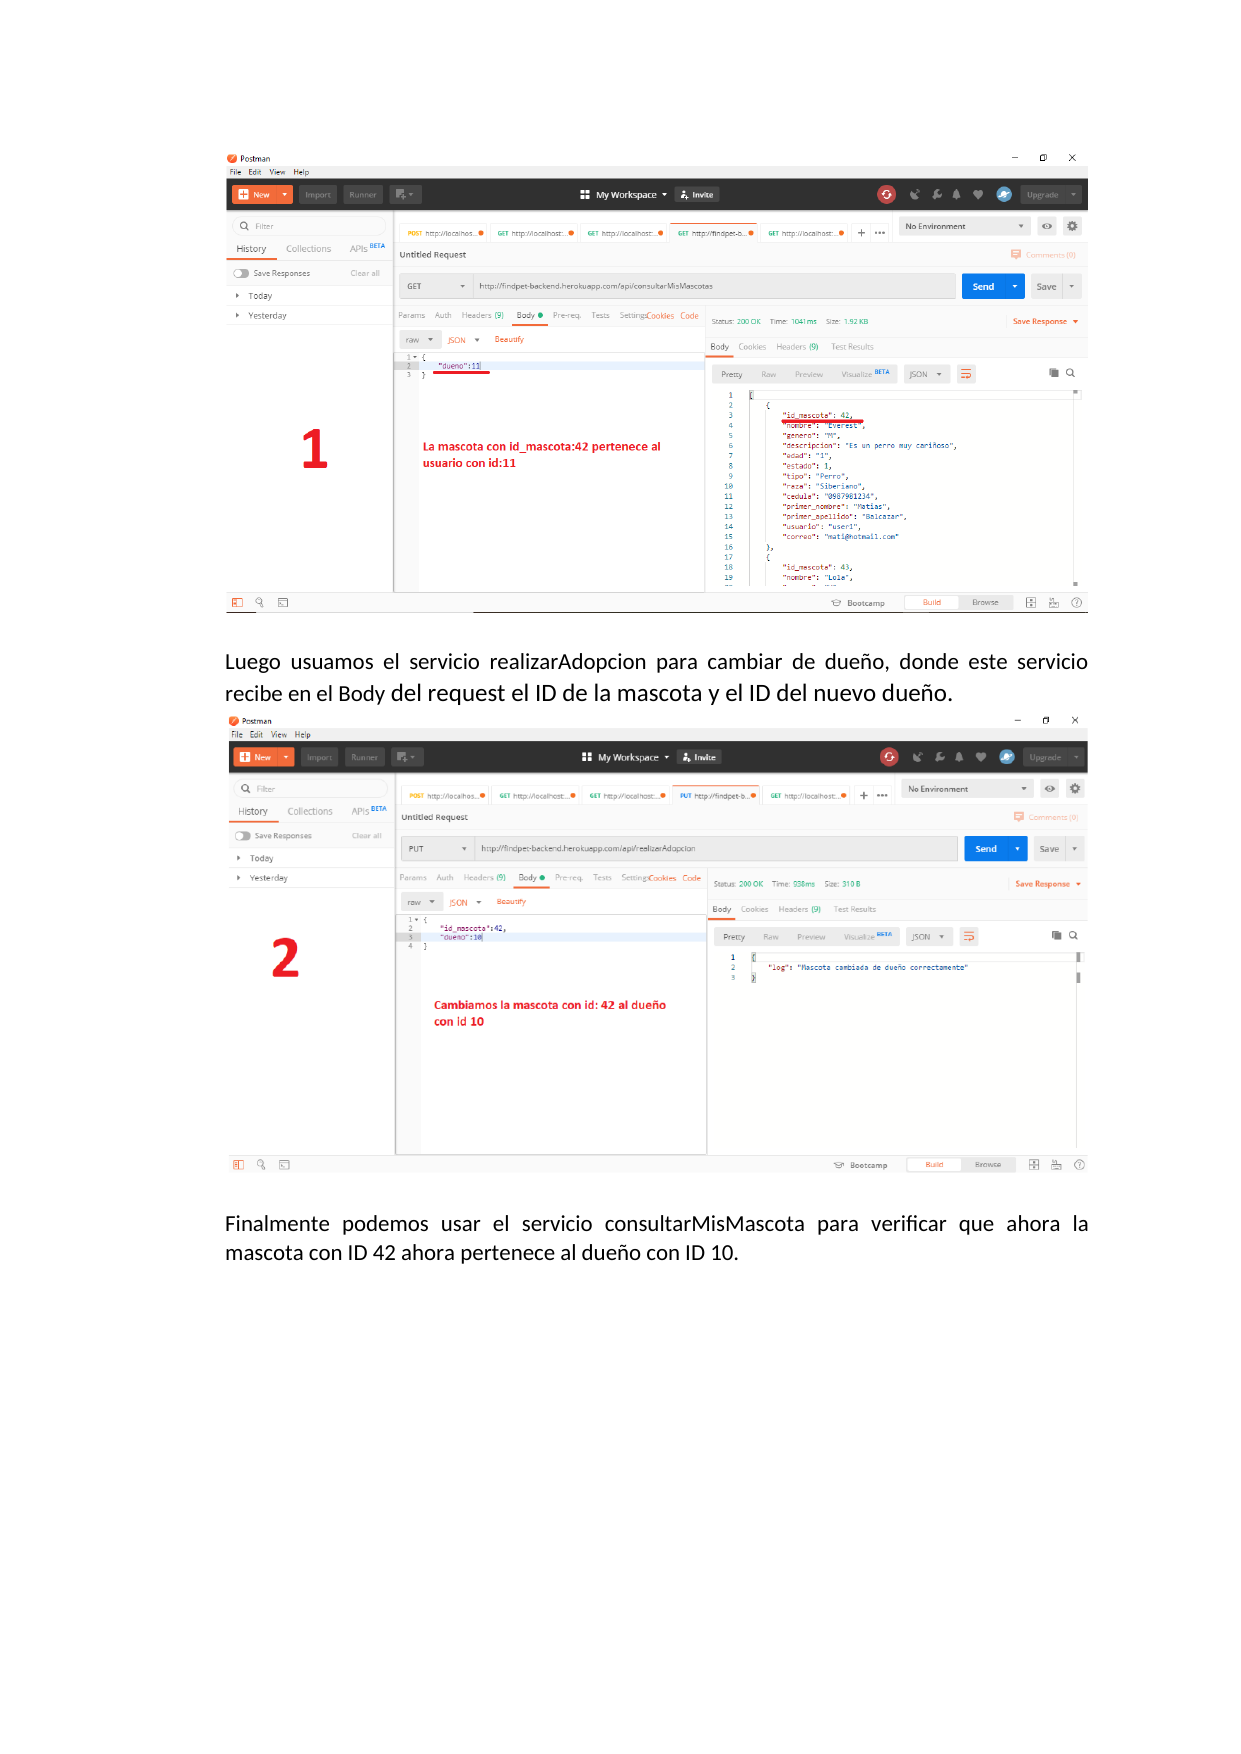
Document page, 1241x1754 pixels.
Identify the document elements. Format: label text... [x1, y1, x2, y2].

list Finalmente podemos usar el servicio consultarMisMascota para verificar que ahora la mascota con ID 42 ahora pertenece al dueño con ID 10. [225, 1209, 1090, 1267]
picture [225, 150, 1089, 613]
picture [225, 709, 1088, 1177]
list Luego usuamos el servicio realizarAdopcion para cambiar de dueño, donde este servicio recibe en el Body del request el ID de la mascota y el ID del nuevo dueño. [225, 647, 1090, 708]
